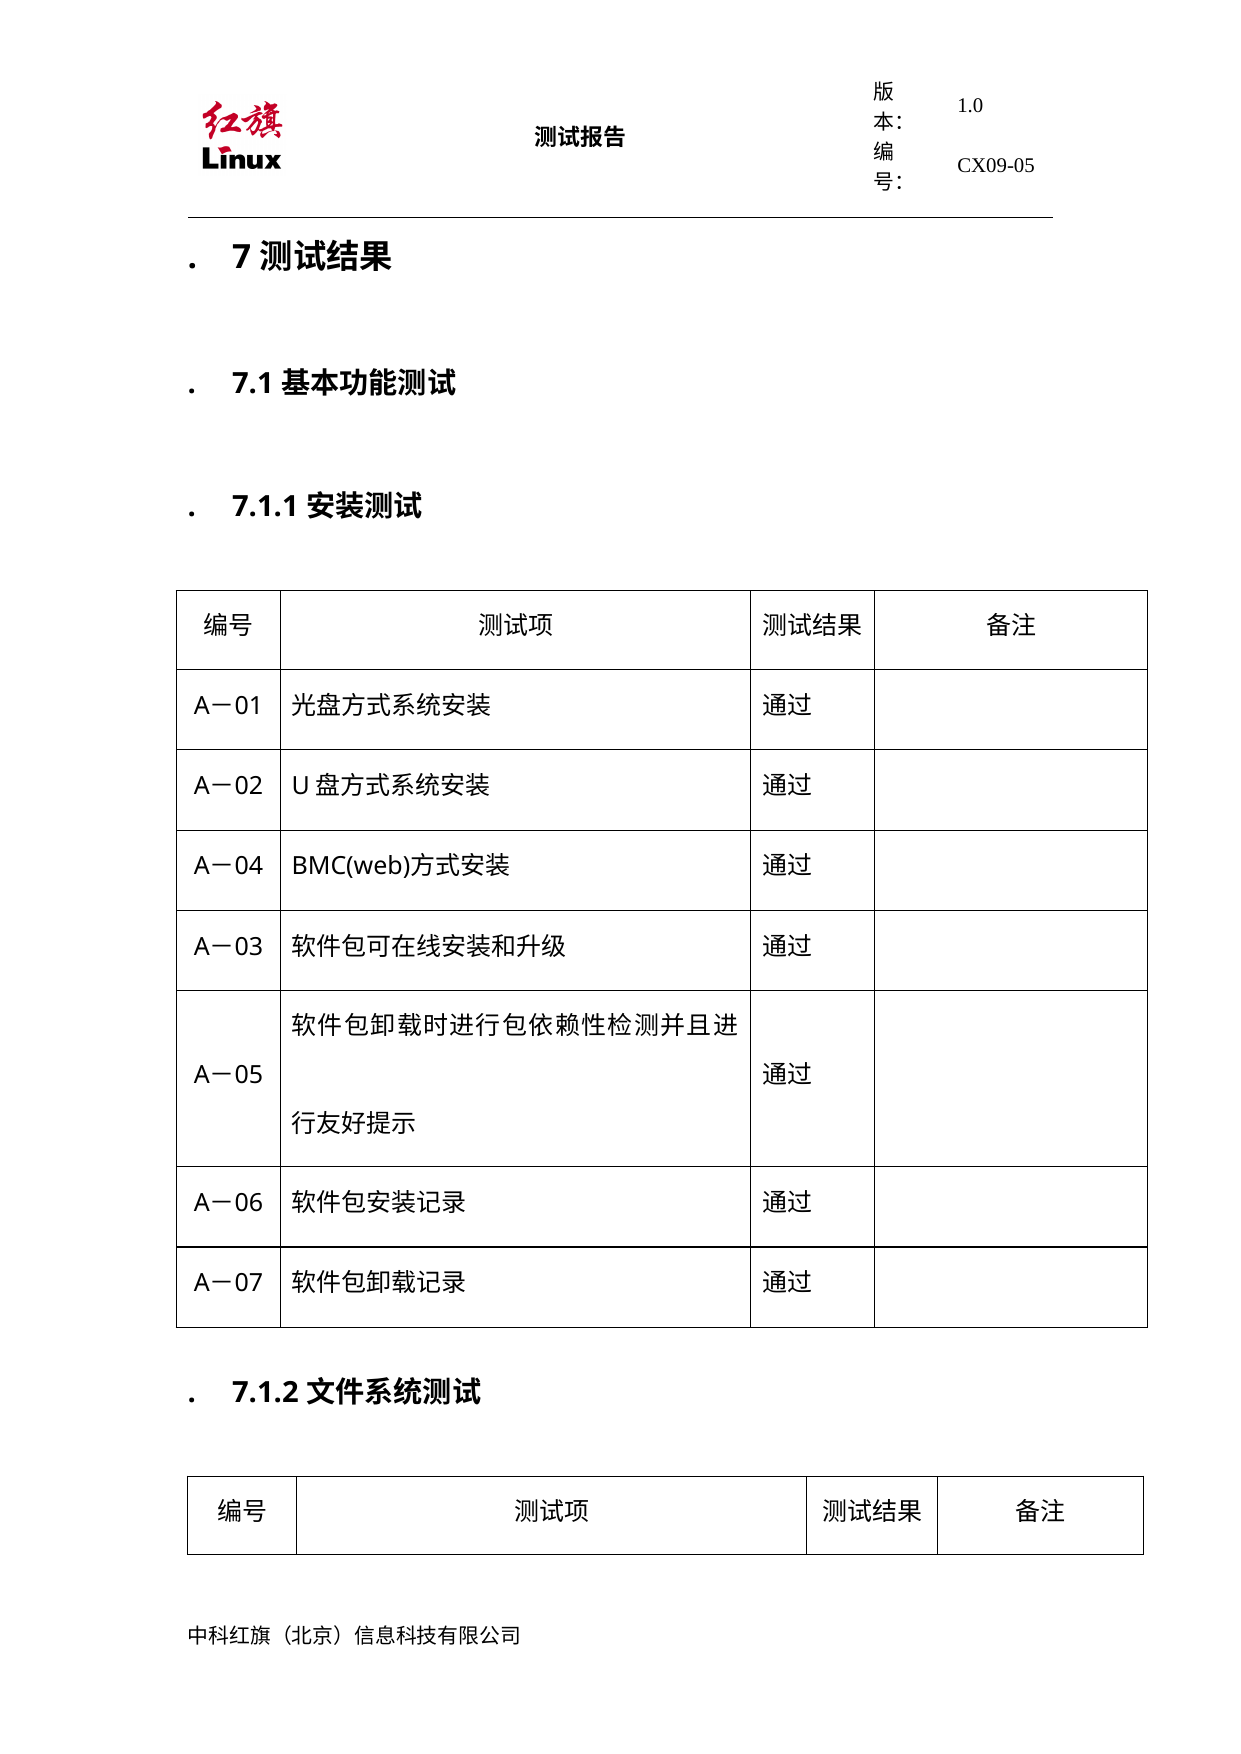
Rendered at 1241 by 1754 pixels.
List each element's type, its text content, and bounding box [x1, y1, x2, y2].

table_cell 通过 [751, 911, 874, 990]
table_cell 通过 [751, 750, 874, 829]
table_cell A－04 [177, 831, 280, 910]
table_cell 软件包可在线安装和升级 [281, 911, 750, 990]
table_cell [875, 750, 1147, 829]
table_cell 通过 [751, 670, 874, 749]
table_cell A－01 [177, 670, 280, 749]
table_header 测试项 [297, 1477, 806, 1554]
table_cell A－05 [177, 991, 280, 1166]
table_cell A－02 [177, 750, 280, 829]
table_cell [875, 1167, 1147, 1246]
table_cell 通过 [751, 831, 874, 910]
subtitle 7.1 基本功能测试 [187, 348, 1053, 413]
table_cell 软件包安装记录 [281, 1167, 750, 1246]
table_header 测试项 [281, 591, 750, 669]
subtitle 7.1.2 文件系统测试 [187, 1357, 1053, 1422]
table_cell 通过 [751, 1248, 874, 1327]
table_cell U盘方式系统安装 [281, 750, 750, 829]
table_header 编号 [177, 591, 280, 669]
subtitle 7 测试结果 [187, 222, 1053, 287]
table_header 备注 [875, 591, 1147, 669]
table_cell A－06 [177, 1167, 280, 1246]
table_cell [875, 911, 1147, 990]
table_cell A－03 [177, 911, 280, 990]
table_cell 通过 [751, 1167, 874, 1246]
picture [198, 94, 287, 176]
table_cell 软件包卸载时进行包依赖性检测并且进行友好提示 [281, 991, 750, 1166]
subtitle 7.1.1 安装测试 [187, 472, 1053, 537]
table_cell 光盘方式系统安装 [281, 670, 750, 749]
table_cell BMC(web)方式安装 [281, 831, 750, 910]
table_header 编号 [188, 1477, 296, 1554]
table_cell A－07 [177, 1248, 280, 1327]
table_cell [875, 991, 1147, 1166]
table_cell 软件包卸载记录 [281, 1248, 750, 1327]
table_cell [875, 1248, 1147, 1327]
table_cell [875, 831, 1147, 910]
table_cell [875, 670, 1147, 749]
table_header 测试结果 [751, 591, 874, 669]
table_header 备注 [938, 1477, 1143, 1554]
table_cell 通过 [751, 991, 874, 1166]
table_header 测试结果 [807, 1477, 937, 1554]
